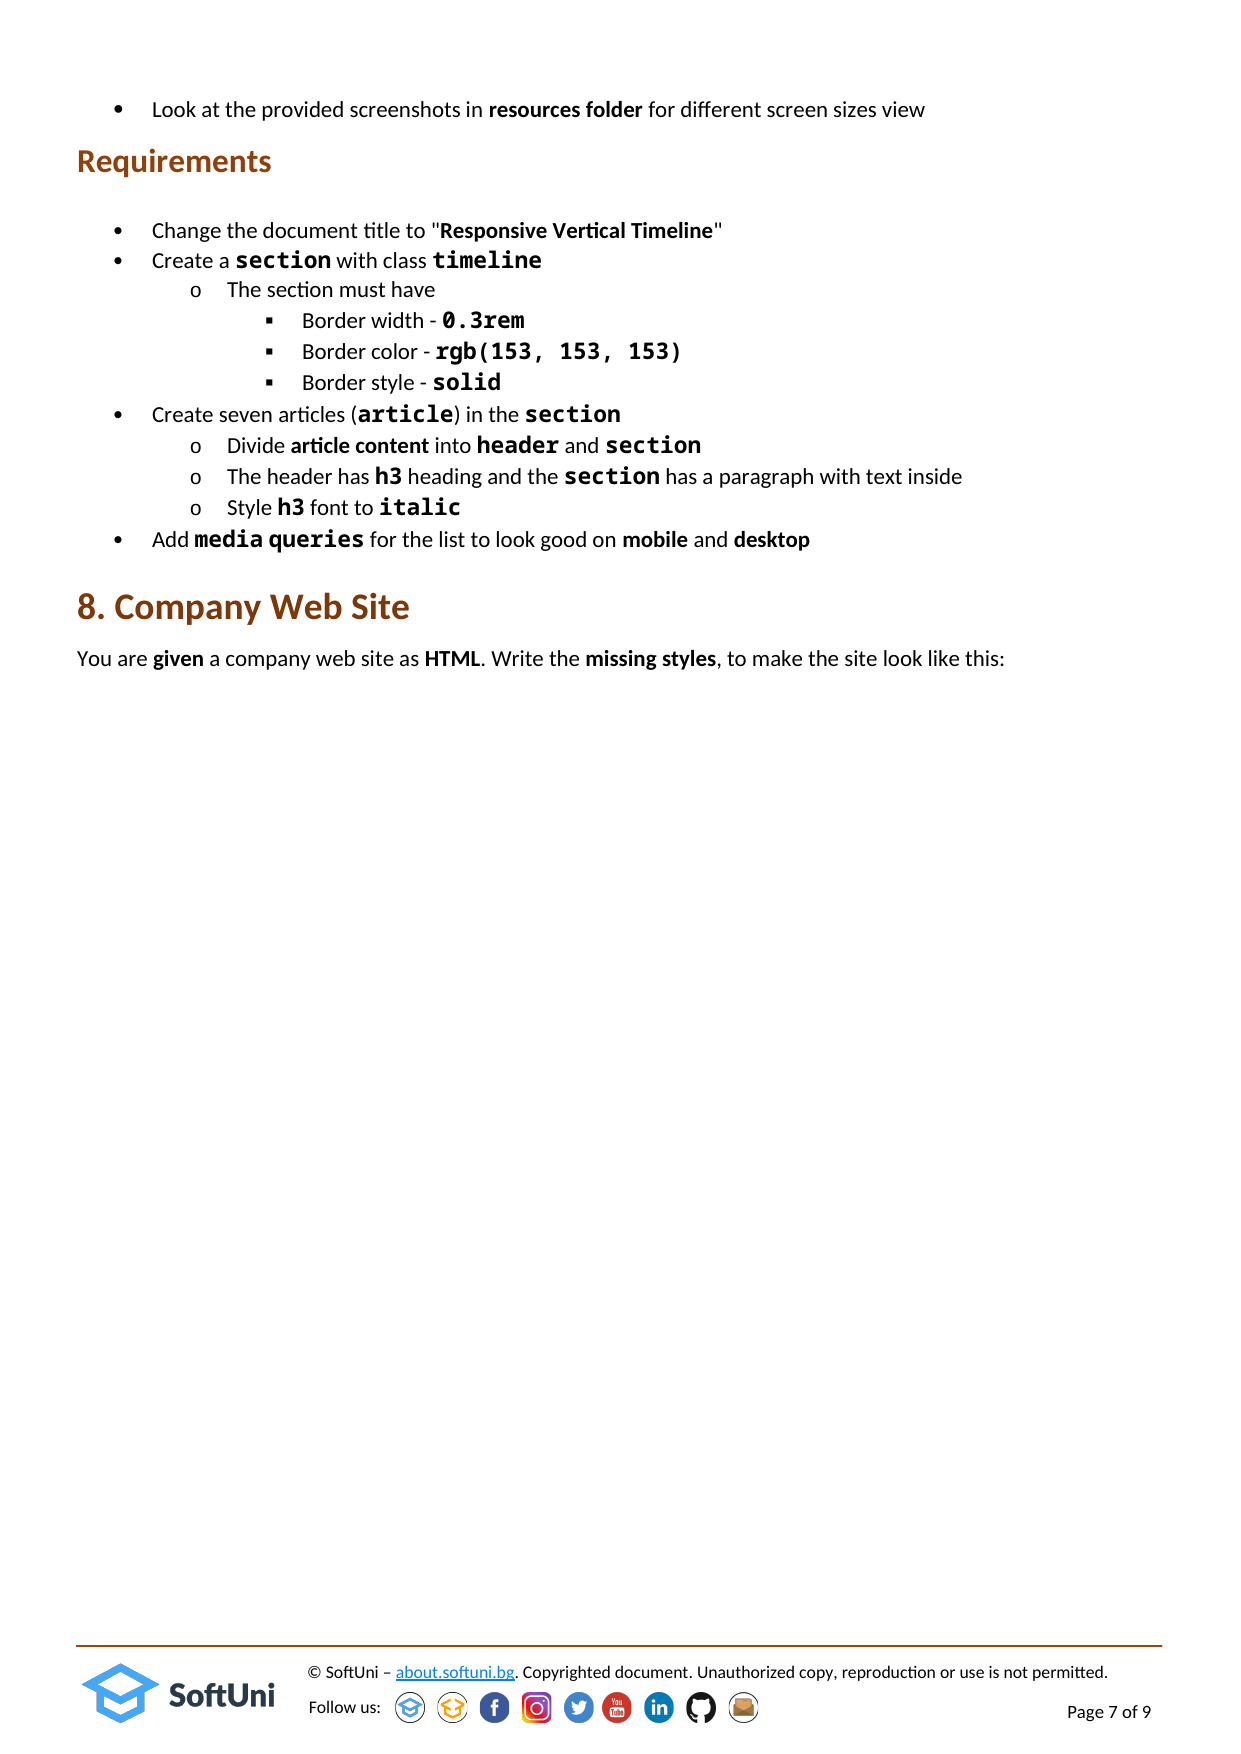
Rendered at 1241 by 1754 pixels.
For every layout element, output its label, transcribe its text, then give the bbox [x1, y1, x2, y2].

picture [522, 1692, 552, 1723]
list The section must have [189, 275, 1163, 304]
picture [665, 1714, 674, 1723]
list Border style - solid [264, 366, 1163, 398]
list Divide article content into header and section [189, 429, 1163, 460]
picture [686, 1692, 716, 1723]
subtitle Requirements [77, 140, 1163, 181]
list Border width - 0.3rem [264, 304, 1163, 335]
picture [665, 1692, 674, 1701]
list Style h3 font to italic [189, 491, 1163, 523]
picture [644, 1714, 653, 1723]
list Change the document title to "Responsive Vertical Timeline" [114, 216, 1163, 244]
picture [602, 1692, 632, 1723]
list Create a section with class timeline [114, 244, 1163, 275]
picture [564, 1692, 594, 1723]
picture [75, 1658, 281, 1729]
picture [395, 1692, 425, 1723]
picture [437, 1692, 468, 1723]
list Add media queries for the list to look good on mobile and desktop [114, 523, 1163, 554]
picture [479, 1692, 510, 1723]
text You are given a company web site as HTML. Write the missing styles, to make the site look like this: [77, 644, 1163, 672]
picture [728, 1692, 759, 1723]
picture [658, 1705, 667, 1714]
list The header has h3 heading and the section has a paragraph with text inside [189, 460, 1163, 491]
list Look at the provided screenshots in resources folder for different screen sizes view [114, 95, 1163, 123]
list Create seven articles (article) in the section [114, 398, 1163, 429]
list Border color - rgb(153, 153, 153) [264, 335, 1163, 366]
subtitle Company Web Site [77, 583, 1163, 629]
picture [644, 1692, 653, 1701]
